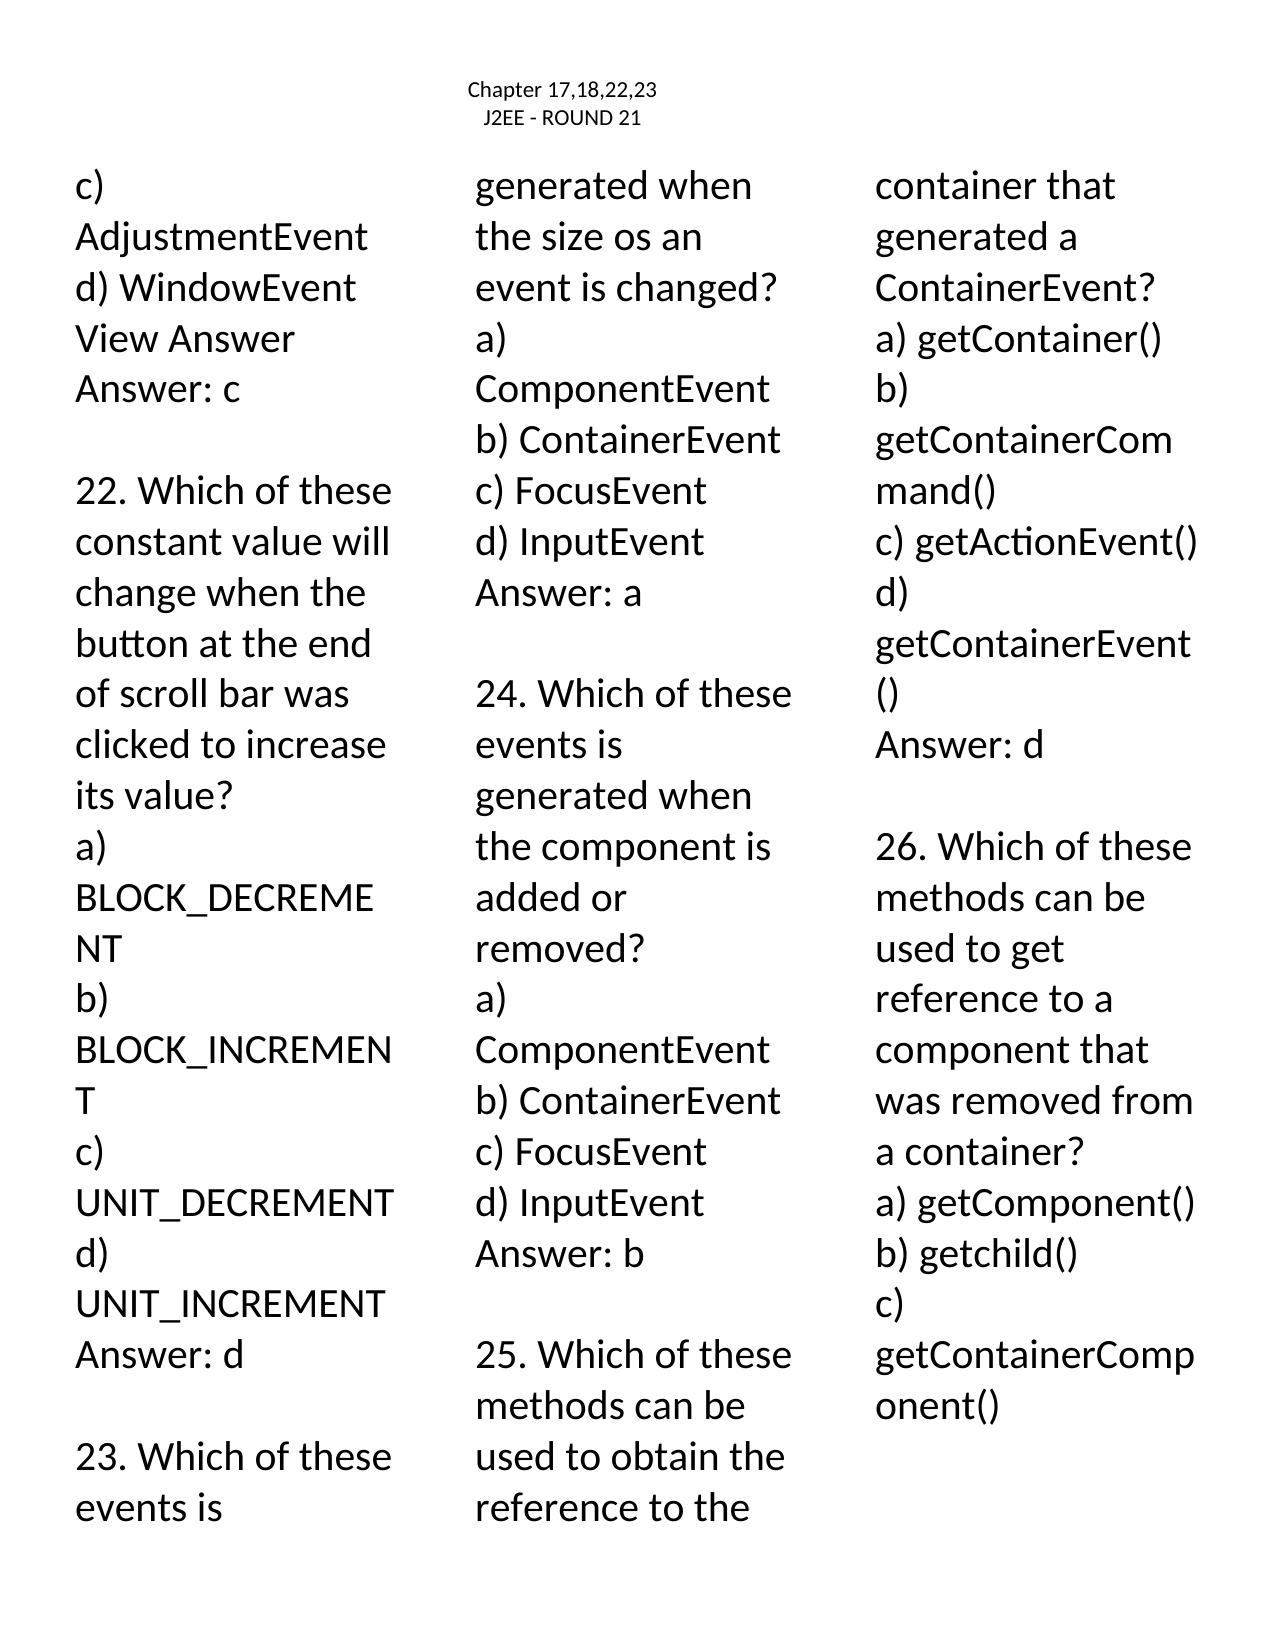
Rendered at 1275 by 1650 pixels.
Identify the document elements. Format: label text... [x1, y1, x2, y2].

text b) BLOCK_INCREMENT [75, 972, 400, 1125]
text c) AdjustmentEvent [75, 159, 400, 261]
text c) getActionEvent() [875, 515, 1200, 566]
text a) getComponent() [875, 1176, 1200, 1227]
text 25. Which of these methods can be used to obtain the reference to the container that generated a ContainerEvent? [475, 1328, 800, 1532]
text 23. Which of these events is generated when the size os an event is changed? [75, 1430, 400, 1532]
text 22. Which of these constant value will change when the button at the end of scroll bar was clicked to increase its value? [75, 464, 400, 820]
text 24. Which of these events is generated when the component is added or removed? [475, 667, 800, 972]
text Answer: d [75, 1328, 400, 1379]
text Answer: a [475, 566, 800, 617]
text c) FocusEvent [475, 464, 800, 515]
text Answer: c [75, 362, 400, 413]
text d) WindowEvent [75, 261, 400, 312]
text a) BLOCK_DECREMENT [75, 820, 400, 972]
text 26. Which of these methods can be used to get reference to a component that was removed from a container? [875, 820, 1200, 1176]
text Answer: d [875, 718, 1200, 769]
text a) ComponentEvent [475, 972, 800, 1074]
text Answer: b [475, 1227, 800, 1277]
text c) UNIT_DECREMENT [75, 1125, 400, 1227]
text b) ContainerEvent [475, 1074, 800, 1125]
text d) InputEvent [475, 515, 800, 566]
text 23. Which of these events is generated when the size os an event is changed? [475, 159, 800, 312]
text b) getchild() [875, 1227, 1200, 1277]
text c) FocusEvent [475, 1125, 800, 1176]
text c) getContainerComponent() [875, 1277, 1200, 1430]
text d) InputEvent [475, 1176, 800, 1227]
text a) ComponentEvent [475, 312, 800, 413]
text b) getContainerCommand() [875, 362, 1200, 515]
text a) getContainer() [875, 312, 1200, 362]
text View Answer [75, 312, 400, 362]
text d) getContainerEvent() [875, 566, 1200, 718]
text 25. Which of these methods can be used to obtain the reference to the container that generated a ContainerEvent? [875, 159, 1200, 312]
text d) UNIT_INCREMENT [75, 1227, 400, 1328]
text b) ContainerEvent [475, 413, 800, 464]
